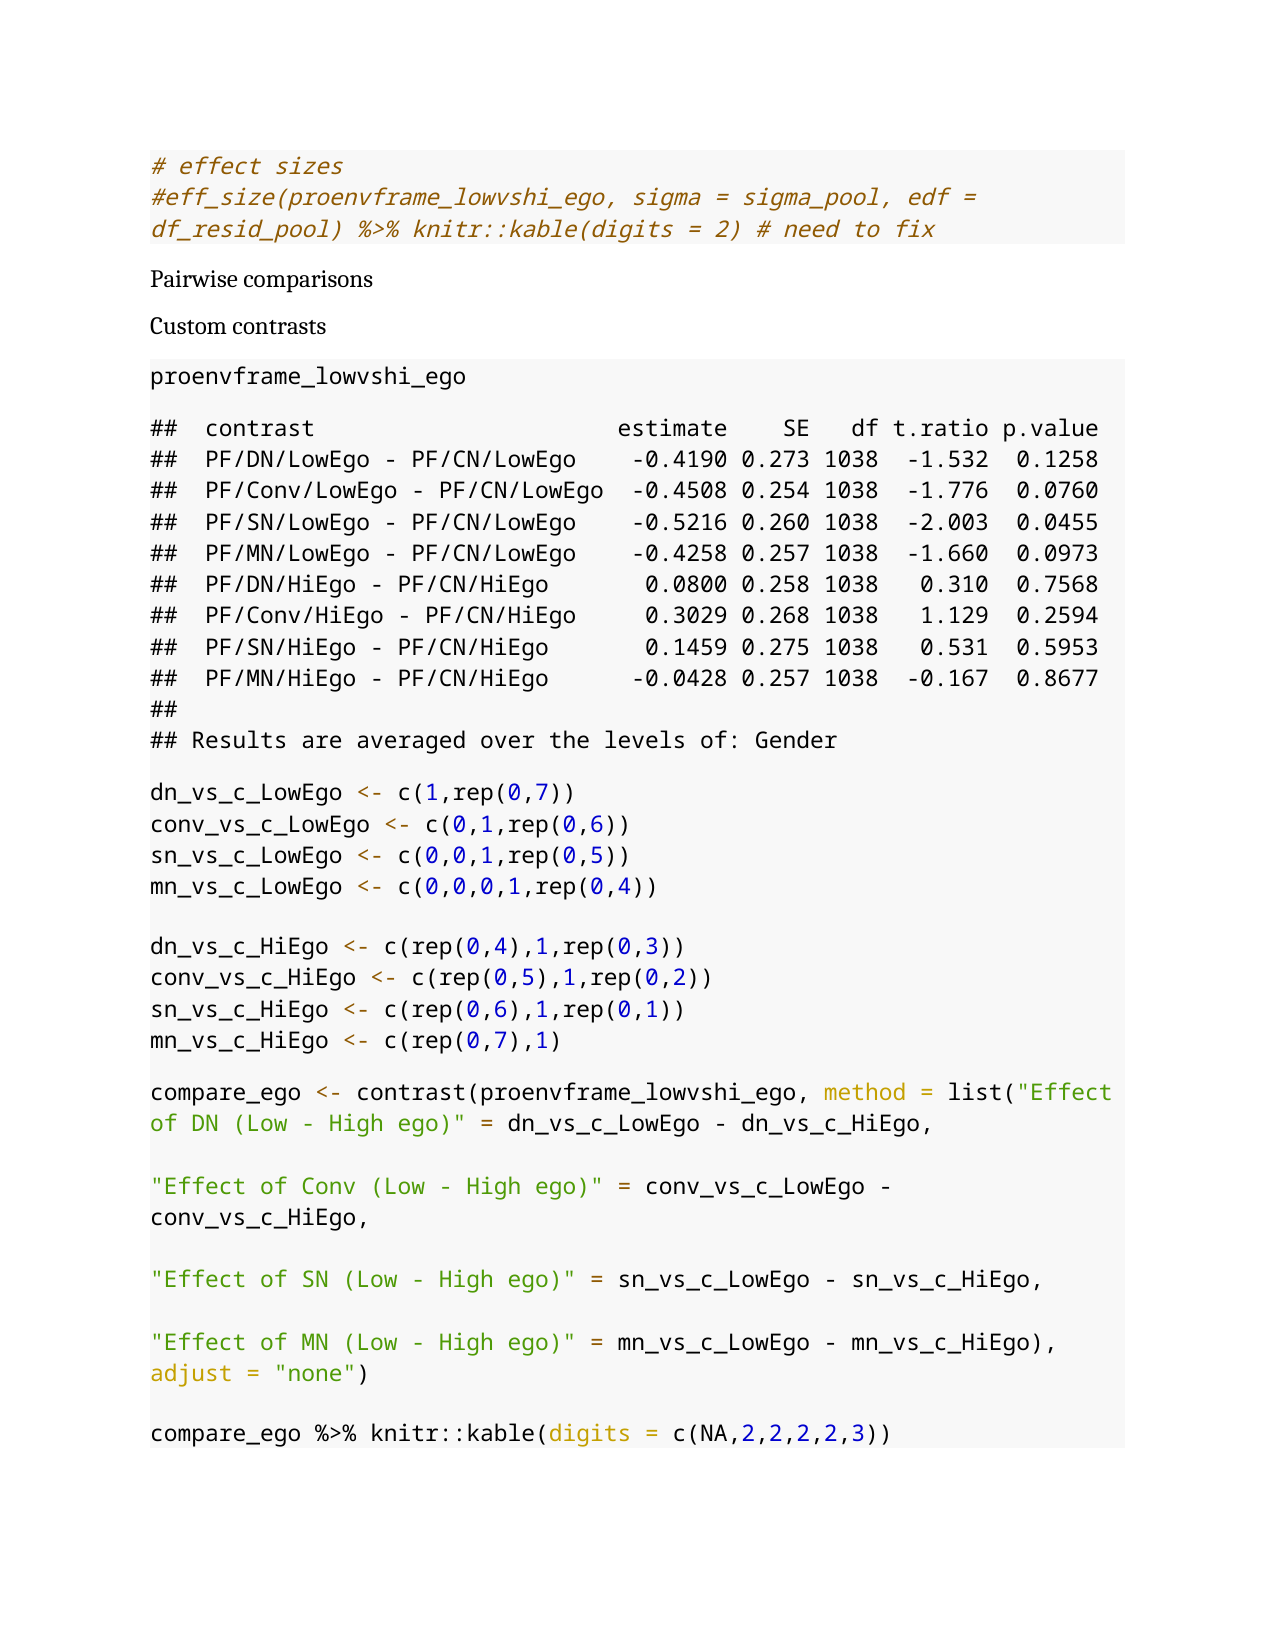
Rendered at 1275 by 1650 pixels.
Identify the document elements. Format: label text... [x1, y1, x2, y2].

text Pairwise comparisons [150, 264, 1125, 293]
text # effect sizes #eff_size(proenvframe_lowvshi_ego, sigma = sigma_pool, edf = df_resid_pool) %>% knitr::kable(digits = 2) # need to fix [150, 150, 1125, 244]
text ## contrast estimate SE df t.ratio p.value ## PF/DN/LowEgo - PF/CN/LowEgo -0.4190 0.273 1038 -1.532 0.1258 ## PF/Conv/LowEgo - PF/CN/LowEgo -0.4508 0.254 1038 -1.776 0.0760 ## PF/SN/LowEgo - PF/CN/LowEgo -0.5216 0.260 1038 -2.003 0.0455 ## PF/MN/LowEgo - PF/CN/LowEgo -0.4258 0.257 1038 -1.660 0.0973 ## PF/DN/HiEgo - PF/CN/HiEgo 0.0800 0.258 1038 0.310 0.7568 ## PF/Conv/HiEgo - PF/CN/HiEgo 0.3029 0.268 1038 1.129 0.2594 ## PF/SN/HiEgo - PF/CN/HiEgo 0.1459 0.275 1038 0.531 0.5953 ## PF/MN/HiEgo - PF/CN/HiEgo -0.0428 0.257 1038 -0.167 0.8677 ## ## Results are averaged over the levels of: Gender [150, 412, 1125, 755]
text Custom contrasts [150, 312, 1125, 341]
text proenvframe_lowvshi_ego [150, 359, 1125, 391]
text dn_vs_c_LowEgo <- c(1,rep(0,7)) conv_vs_c_LowEgo <- c(0,1,rep(0,6)) sn_vs_c_LowEgo <- c(0,0,1,rep(0,5)) mn_vs_c_LowEgo <- c(0,0,0,1,rep(0,4)) dn_vs_c_HiEgo <- c(rep(0,4),1,rep(0,3)) conv_vs_c_HiEgo <- c(rep(0,5),1,rep(0,2)) sn_vs_c_HiEgo <- c(rep(0,6),1,rep(0,1)) mn_vs_c_HiEgo <- c(rep(0,7),1) [150, 776, 1125, 1055]
text compare_ego <- contrast(proenvframe_lowvshi_ego, method = list("Effect of DN (Low - High ego)" = dn_vs_c_LowEgo - dn_vs_c_HiEgo, "Effect of Conv (Low - High ego)" = conv_vs_c_LowEgo - conv_vs_c_HiEgo, "Effect of SN (Low - High ego)" = sn_vs_c_LowEgo - sn_vs_c_HiEgo, "Effect of MN (Low - High ego)" = mn_vs_c_LowEgo - mn_vs_c_HiEgo), adjust = "none") compare_ego %>% knitr::kable(digits = c(NA,2,2,2,2,3)) [150, 1076, 1125, 1448]
